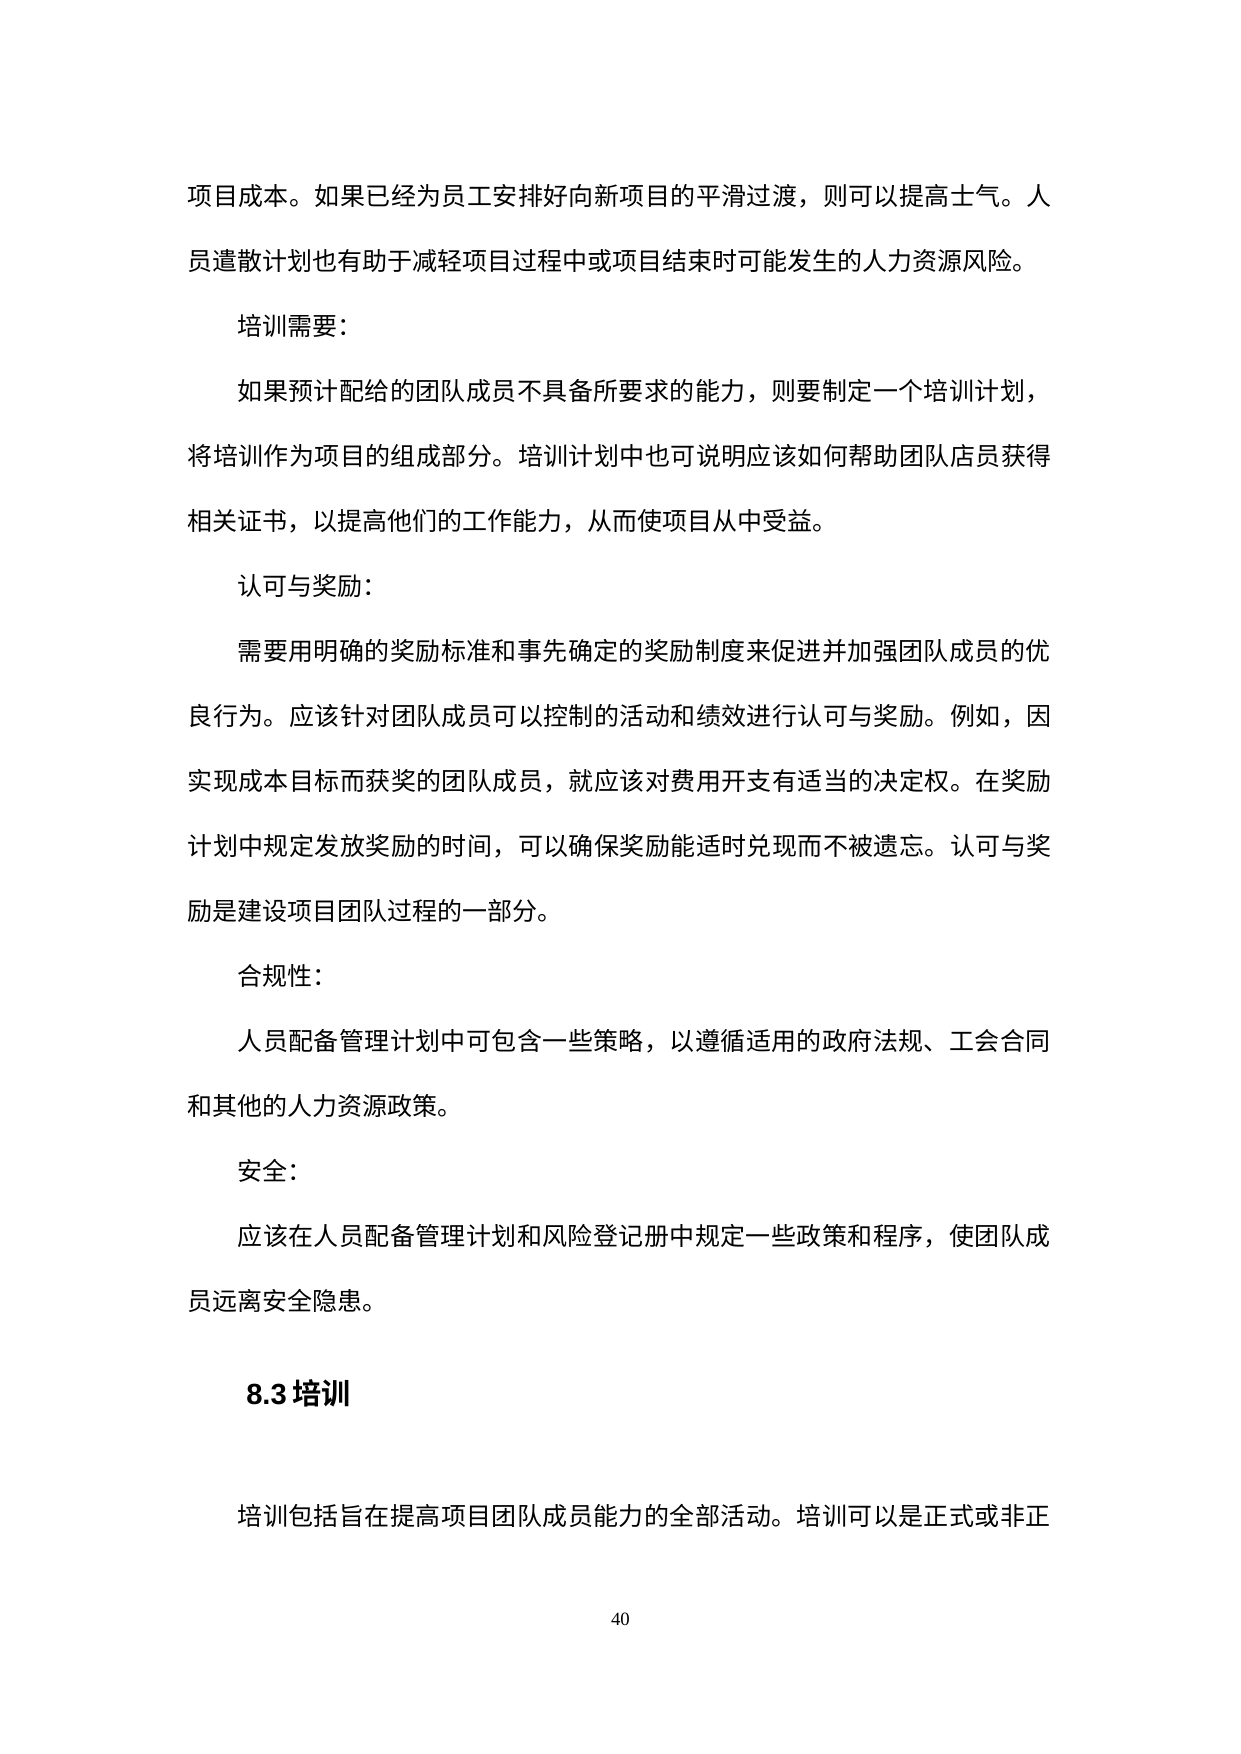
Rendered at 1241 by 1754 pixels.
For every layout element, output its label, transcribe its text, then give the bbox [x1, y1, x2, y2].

text 安全： [187, 1137, 1053, 1202]
text 人员配备管理计划中可包含一些策略，以遵循适用的政府法规、工会合同和其他的人力资源政策。 [187, 1007, 1053, 1137]
text 需要用明确的奖励标准和事先确定的奖励制度来促进并加强团队成员的优良行为。应该针对团队成员可以控制的活动和绩效进行认可与奖励。例如，因实现成本目标而获奖的团队成员，就应该对费用开支有适当的决定权。在奖励计划中规定发放奖励的时间，可以确保奖励能适时兑现而不被遗忘。认可与奖励是建设项目团队过程的一部分。 [187, 617, 1053, 942]
text 应该在人员配备管理计划和风险登记册中规定一些政策和程序，使团队成员远离安全隐患。 [187, 1202, 1053, 1332]
text 8.3培训 [187, 1359, 1053, 1424]
text 认可与奖励： [187, 552, 1053, 617]
text 如果预计配给的团队成员不具备所要求的能力，则要制定一个培训计划，将培训作为项目的组成部分。培训计划中也可说明应该如何帮助团队店员获得相关证书，以提高他们的工作能力，从而使项目从中受益。 [187, 357, 1053, 552]
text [187, 162, 1053, 292]
text 合规性： [187, 942, 1053, 1007]
text 培训需要： [187, 292, 1053, 357]
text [187, 1482, 1053, 1547]
